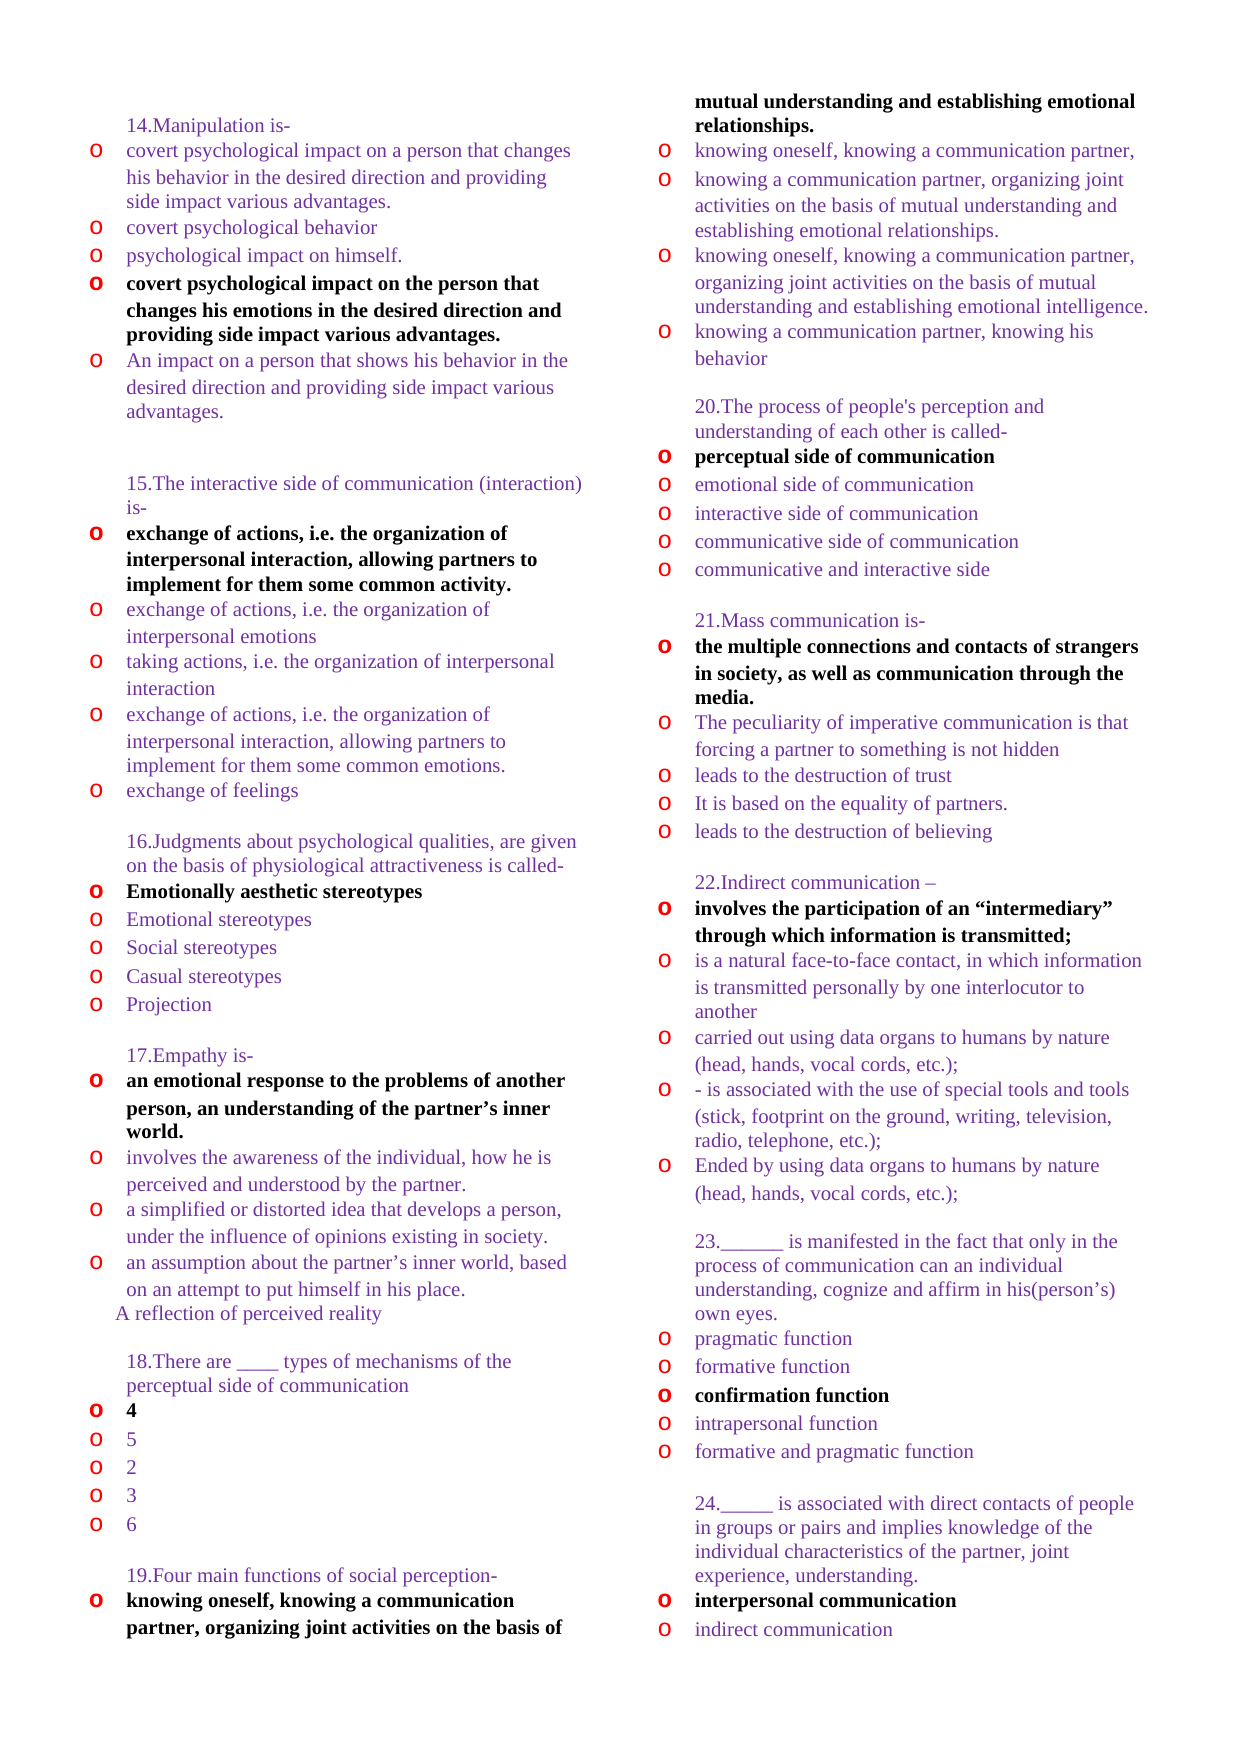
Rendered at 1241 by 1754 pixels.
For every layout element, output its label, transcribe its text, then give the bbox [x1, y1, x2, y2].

text exchange of actions, i.e. the organization of interpersonal interaction, allowing partners to implement for them some common emotions. [89, 700, 583, 777]
text indirect communication [657, 1615, 1152, 1643]
text knowing oneself, knowing a communication partner, organizing joint activities on the basis of mutual understanding and establishing emotional intelligence. [657, 242, 1152, 318]
text exchange of actions, i.e. the organization of interpersonal interaction, allowing partners to implement for them some common activity. [89, 519, 583, 596]
text an emotional response to the problems of another person, an understanding of the partner’s inner world. [89, 1067, 583, 1143]
text An impact on a person that shows his behavior in the desired direction and providing side impact various advantages. [89, 346, 583, 423]
text a simplified or distorted idea that develops a person, under the influence of opinions existing in society. [89, 1196, 583, 1248]
text 3 [89, 1482, 583, 1510]
text perceptual side of communication [657, 443, 1152, 471]
text involves the participation of an “intermediary” through which information is transmitted; [657, 894, 1152, 947]
text confirmation function [657, 1381, 1152, 1410]
text It is based on the equality of partners. [657, 789, 1152, 818]
text knowing oneself, knowing a communication partner, organizing joint activities on the basis of mutual understanding and establishing emotional relationships. [89, 1587, 583, 1639]
list 19.Four main functions of social perception- [126, 1563, 583, 1587]
text is a natural face-to-face contact, in which information is transmitted personally by one interlocutor to another [657, 947, 1152, 1023]
text the multiple connections and contacts of strangers in society, as well as communication through the media. [657, 632, 1152, 709]
text covert psychological behavior [89, 213, 583, 242]
text Casual stereotypes [89, 962, 583, 991]
text Projection [89, 991, 583, 1019]
list 16.Judgments about psychological qualities, are given on the basis of physiological attractiveness is called- [126, 829, 583, 877]
text communicative and interactive side [657, 556, 1152, 584]
list A reflection of perceived reality [89, 1301, 583, 1325]
text knowing oneself, knowing a communication partner, [657, 137, 1152, 165]
text 5 [89, 1425, 583, 1454]
text exchange of actions, i.e. the organization of interpersonal emotions [89, 596, 583, 648]
text involves the awareness of the individual, how he is perceived and understood by the partner. [89, 1143, 583, 1196]
list 21.Mass communication is- [694, 608, 1152, 632]
text communicative side of communication [657, 528, 1152, 556]
text Social stereotypes [89, 934, 583, 962]
text 6 [89, 1510, 583, 1539]
text psychological impact on himself. [89, 242, 583, 270]
text knowing oneself, knowing a communication partner, organizing joint activities on the basis of mutual understanding and establishing emotional relationships. [657, 89, 1152, 137]
text formative and pragmatic function [657, 1438, 1152, 1466]
list 23.______ is manifested in the fact that only in the process of communication can an individual understanding, cognize and affirm in his(person’s) own eyes. [694, 1228, 1152, 1325]
text Ended by using data organs to humans by nature (head, hands, vocal cords, etc.); [657, 1152, 1152, 1204]
text 2 [89, 1454, 583, 1482]
text knowing a communication partner, organizing joint activities on the basis of mutual understanding and establishing emotional relationships. [657, 165, 1152, 242]
text exchange of feelings [89, 777, 583, 805]
list 17.Empathy is- [126, 1043, 583, 1067]
text an assumption about the partner’s inner world, based on an attempt to put himself in his place. [89, 1248, 583, 1301]
text Emotional stereotypes [89, 906, 583, 934]
text covert psychological impact on the person that changes his emotions in the desired direction and providing side impact various advantages. [89, 270, 583, 346]
text Emotionally aesthetic stereotypes [89, 877, 583, 906]
text interpersonal communication [657, 1587, 1152, 1615]
text knowing a communication partner, knowing his behavior [657, 318, 1152, 370]
text covert psychological impact on a person that changes his behavior in the desired direction and providing side impact various advantages. [89, 137, 583, 213]
list 14.Manipulation is- [126, 113, 583, 137]
text taking actions, i.e. the organization of interpersonal interaction [89, 648, 583, 700]
text leads to the destruction of believing [657, 818, 1152, 846]
list 20.The process of people's perception and understanding of each other is called- [694, 394, 1152, 443]
list 15.The interactive side of communication (interaction) is- [126, 471, 583, 519]
text - is associated with the use of special tools and tools (stick, footprint on the ground, writing, television, radio, telephone, etc.); [657, 1076, 1152, 1152]
text formative function [657, 1353, 1152, 1381]
text pragmatic function [657, 1325, 1152, 1353]
list 22.Indirect communication – [694, 870, 1152, 894]
text The peculiarity of imperative communication is that forcing a partner to something is not hidden [657, 709, 1152, 761]
text leads to the destruction of trust [657, 761, 1152, 789]
text intrapersonal function [657, 1410, 1152, 1438]
list 24._____ is associated with direct contacts of people in groups or pairs and implies knowledge of the individual characteristics of the partner, joint experience, understanding. [694, 1491, 1152, 1587]
text carried out using data organs to humans by nature (head, hands, vocal cords, etc.); [657, 1023, 1152, 1076]
text interactive side of communication [657, 499, 1152, 528]
list 18.There are ____ types of mechanisms of the perceptual side of communication [126, 1349, 583, 1397]
text emotional side of communication [657, 471, 1152, 499]
text 4 [89, 1397, 583, 1425]
